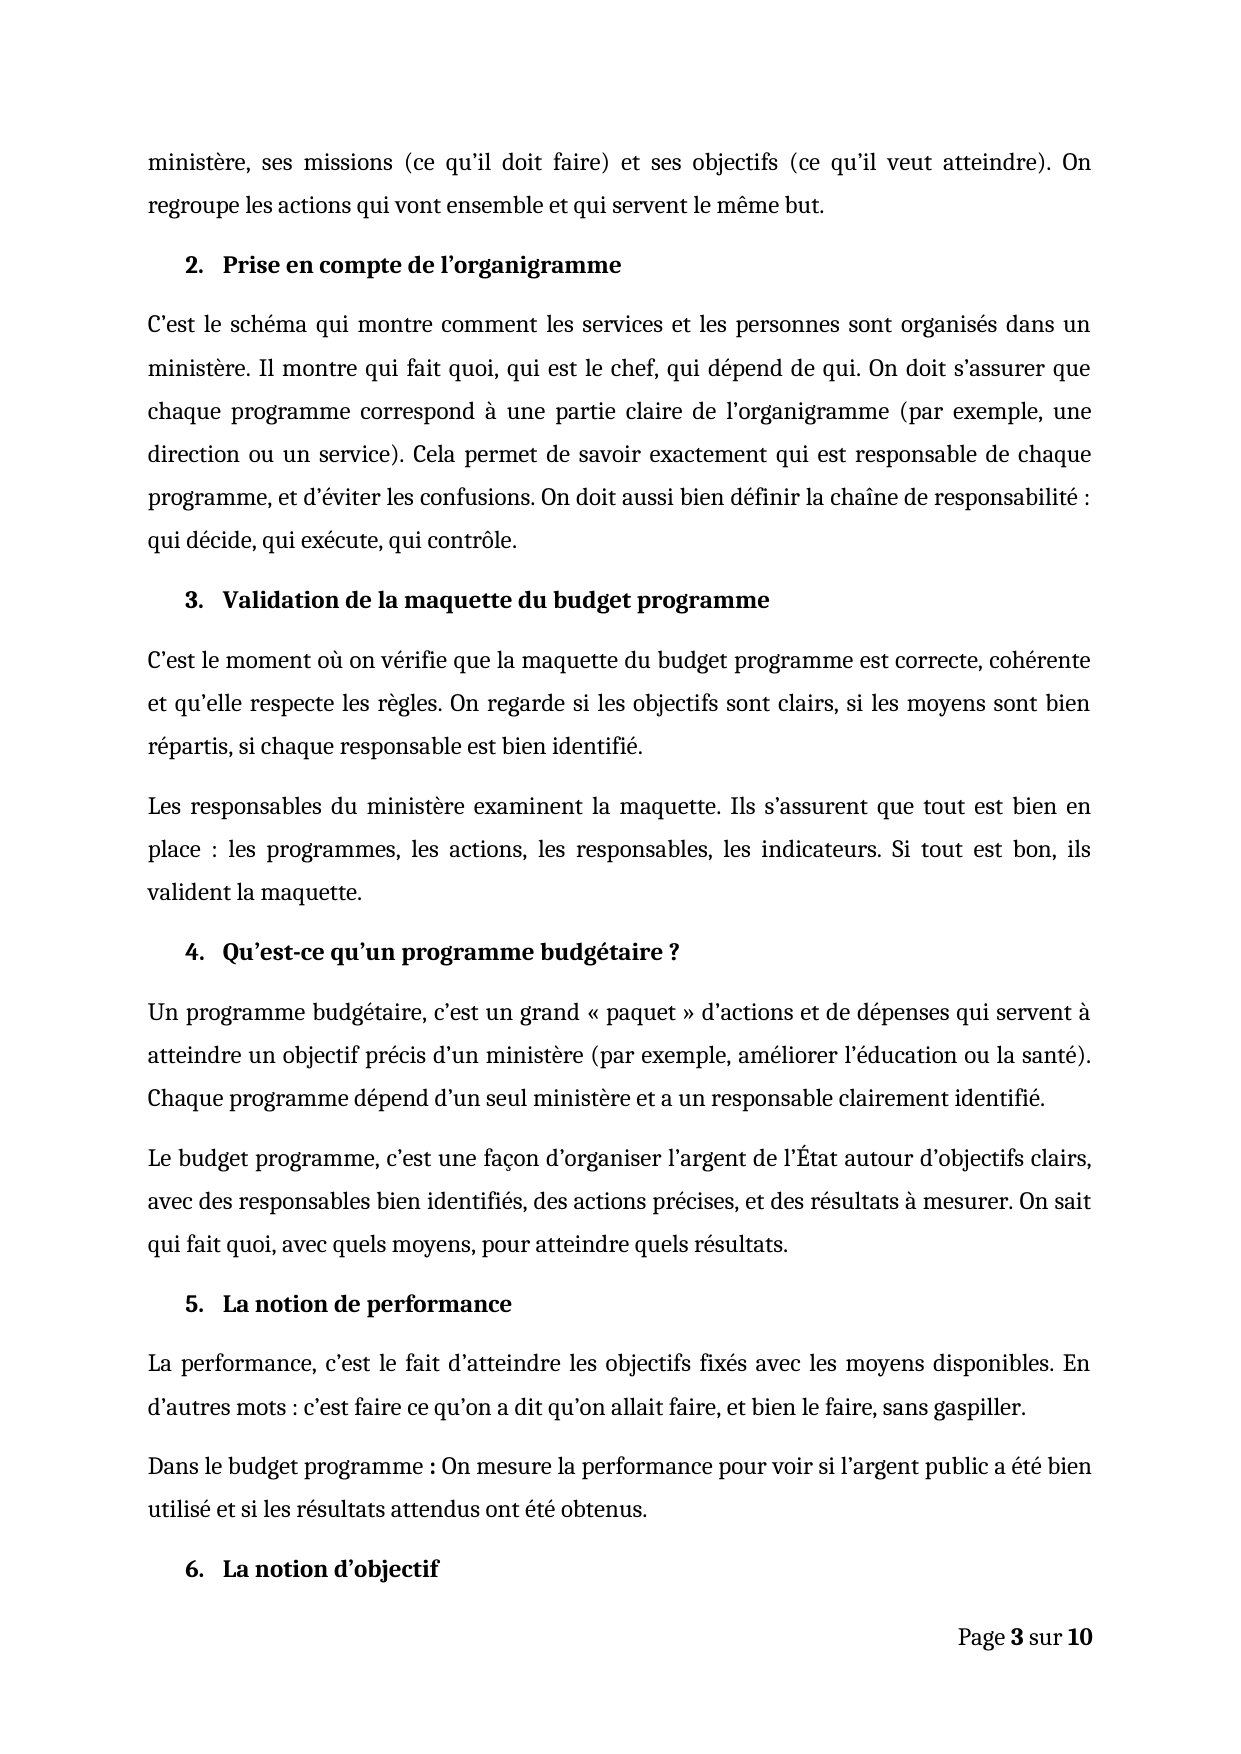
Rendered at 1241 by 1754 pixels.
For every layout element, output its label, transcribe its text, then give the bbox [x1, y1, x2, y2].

list Validation de la maquette du budget programme [185, 586, 1093, 614]
list La notion de performance [185, 1289, 1093, 1318]
text Un programme budgétaire, c’est un grand « paquet » d’actions et de dépenses qui servent à atteindre un objectif précis d’un ministère (par exemple, améliorer l’éducation ou la santé). Chaque programme dépend d’un seul ministère et a un responsable clairement identifié. [148, 997, 1093, 1112]
text C’est le schéma qui montre comment les services et les personnes sont organisés dans un ministère. Il montre qui fait quoi, qui est le chef, qui dépend de qui. On doit s’assurer que chaque programme correspond à une partie claire de l’organigramme (par exemple, une direction ou un service). Cela permet de savoir exactement qui est responsable de chaque programme, et d’éviter les confusions. On doit aussi bien définir la chaîne de responsabilité : qui décide, qui exécute, qui contrôle. [148, 310, 1093, 555]
text Dans le budget programme : On mesure la performance pour voir si l’argent public a été bien utilisé et si les résultats attendus ont été obtenus. [148, 1452, 1093, 1524]
text C’est le moment où on vérifie que la maquette du budget programme est correcte, cohérente et qu’elle respecte les règles. On regarde si les objectifs sont clairs, si les moyens sont bien répartis, si chaque responsable est bien identifié. [148, 646, 1093, 761]
text La performance, c’est le fait d’atteindre les objectifs fixés avec les moyens disponibles. En d’autres mots : c’est faire ce qu’on a dit qu’on allait faire, et bien le faire, sans gaspiller. [148, 1349, 1093, 1421]
text Les responsables du ministère examinent la maquette. Ils s’assurent que tout est bien en place : les programmes, les actions, les responsables, les indicateurs. Si tout est bon, ils valident la maquette. [148, 792, 1093, 907]
text Le budget programme, c’est une façon d’organiser l’argent de l’État autour d’objectifs clairs, avec des responsables bien identifiés, des actions précises, et des résultats à mesurer. On sait qui fait quoi, avec quels moyens, pour atteindre quels résultats. [148, 1143, 1093, 1258]
list Prise en compte de l’organigramme [185, 251, 1093, 279]
list La notion d’objectif [185, 1555, 1093, 1584]
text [148, 148, 1093, 219]
list Qu’est-ce qu’un programme budgétaire ? [185, 938, 1093, 966]
